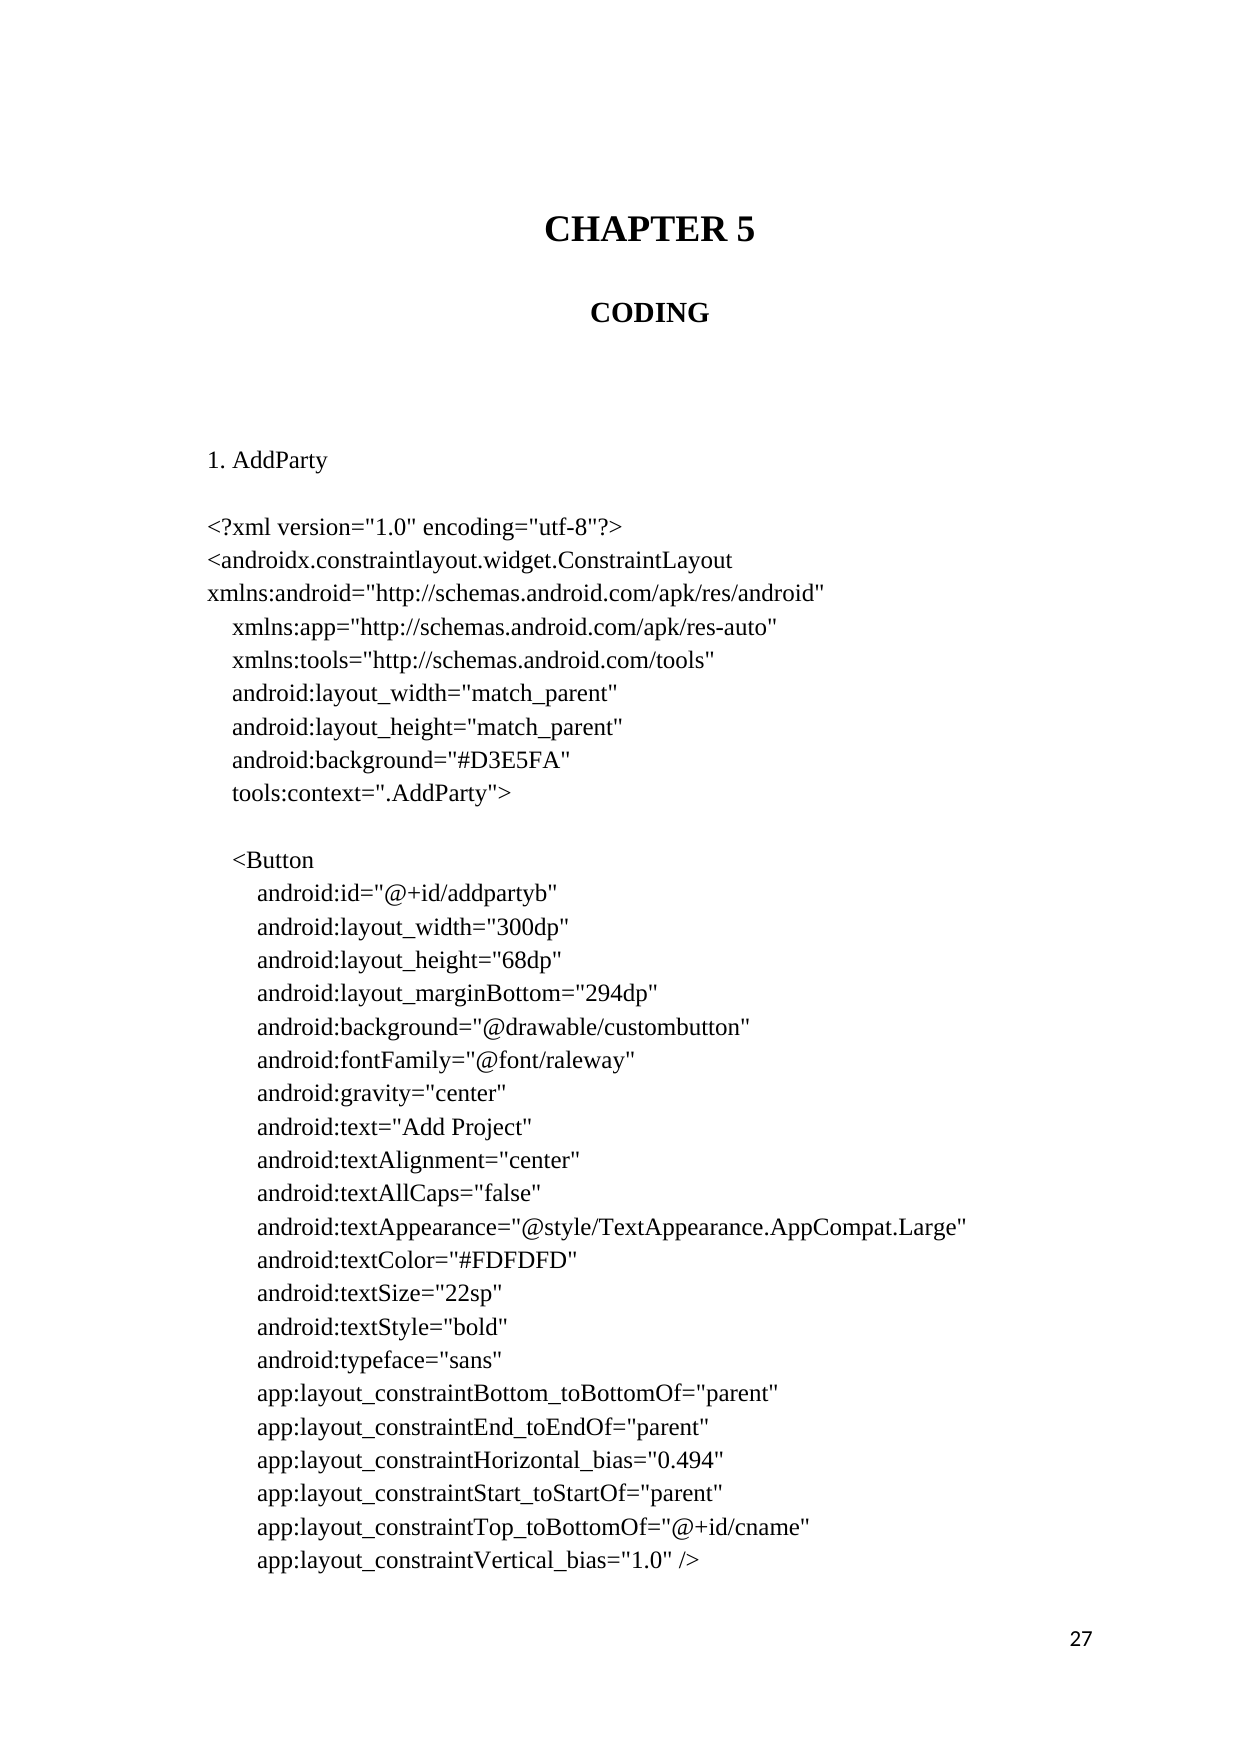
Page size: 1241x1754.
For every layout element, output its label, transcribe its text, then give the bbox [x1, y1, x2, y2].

text <androidx.constraintlayout.widget.ConstraintLayout xmlns:android="http://schemas.android.com/apk/res/android" [207, 545, 1092, 607]
text android:textStyle="bold" [207, 1312, 1092, 1341]
text <Button [207, 845, 1092, 874]
text android:fontFamily="@font/raleway" [207, 1045, 1092, 1074]
text android:textAppearance="@style/TextAppearance.AppCompat.Large" [207, 1212, 1092, 1241]
text app:layout_constraintBottom_toBottomOf="parent" [207, 1378, 1092, 1407]
text app:layout_constraintVertical_bias="1.0" /> [207, 1545, 1092, 1574]
text <?xml version="1.0" encoding="utf-8"?> [207, 512, 1092, 541]
text CHAPTER 5 [207, 207, 1092, 250]
text app:layout_constraintEnd_toEndOf="parent" [207, 1412, 1092, 1441]
text app:layout_constraintTop_toBottomOf="@+id/cname" [207, 1512, 1092, 1541]
text xmlns:app="http://schemas.android.com/apk/res-auto" [207, 612, 1092, 641]
text android:textSize="22sp" [207, 1278, 1092, 1307]
text android:layout_height="match_parent" [207, 712, 1092, 741]
text CODING [207, 296, 1092, 329]
text app:layout_constraintHorizontal_bias="0.494" [207, 1445, 1092, 1474]
text android:textAllCaps="false" [207, 1178, 1092, 1207]
text android:gravity="center" [207, 1078, 1092, 1107]
text android:layout_height="68dp" [207, 945, 1092, 974]
text xmlns:tools="http://schemas.android.com/tools" [207, 645, 1092, 674]
text android:background="@drawable/custombutton" [207, 1012, 1092, 1041]
text app:layout_constraintStart_toStartOf="parent" [207, 1478, 1092, 1507]
text android:id="@+id/addpartyb" [207, 878, 1092, 907]
text android:layout_width="300dp" [207, 912, 1092, 941]
text android:textAlignment="center" [207, 1145, 1092, 1174]
text android:typeface="sans" [207, 1345, 1092, 1374]
text tools:context=".AddParty"> [207, 778, 1092, 807]
text android:background="#D3E5FA" [207, 745, 1092, 774]
text android:text="Add Project" [207, 1112, 1092, 1141]
text android:layout_marginBottom="294dp" [207, 978, 1092, 1007]
text android:layout_width="match_parent" [207, 678, 1092, 707]
text 1. AddParty [207, 445, 1092, 474]
text android:textColor="#FDFDFD" [207, 1245, 1092, 1274]
